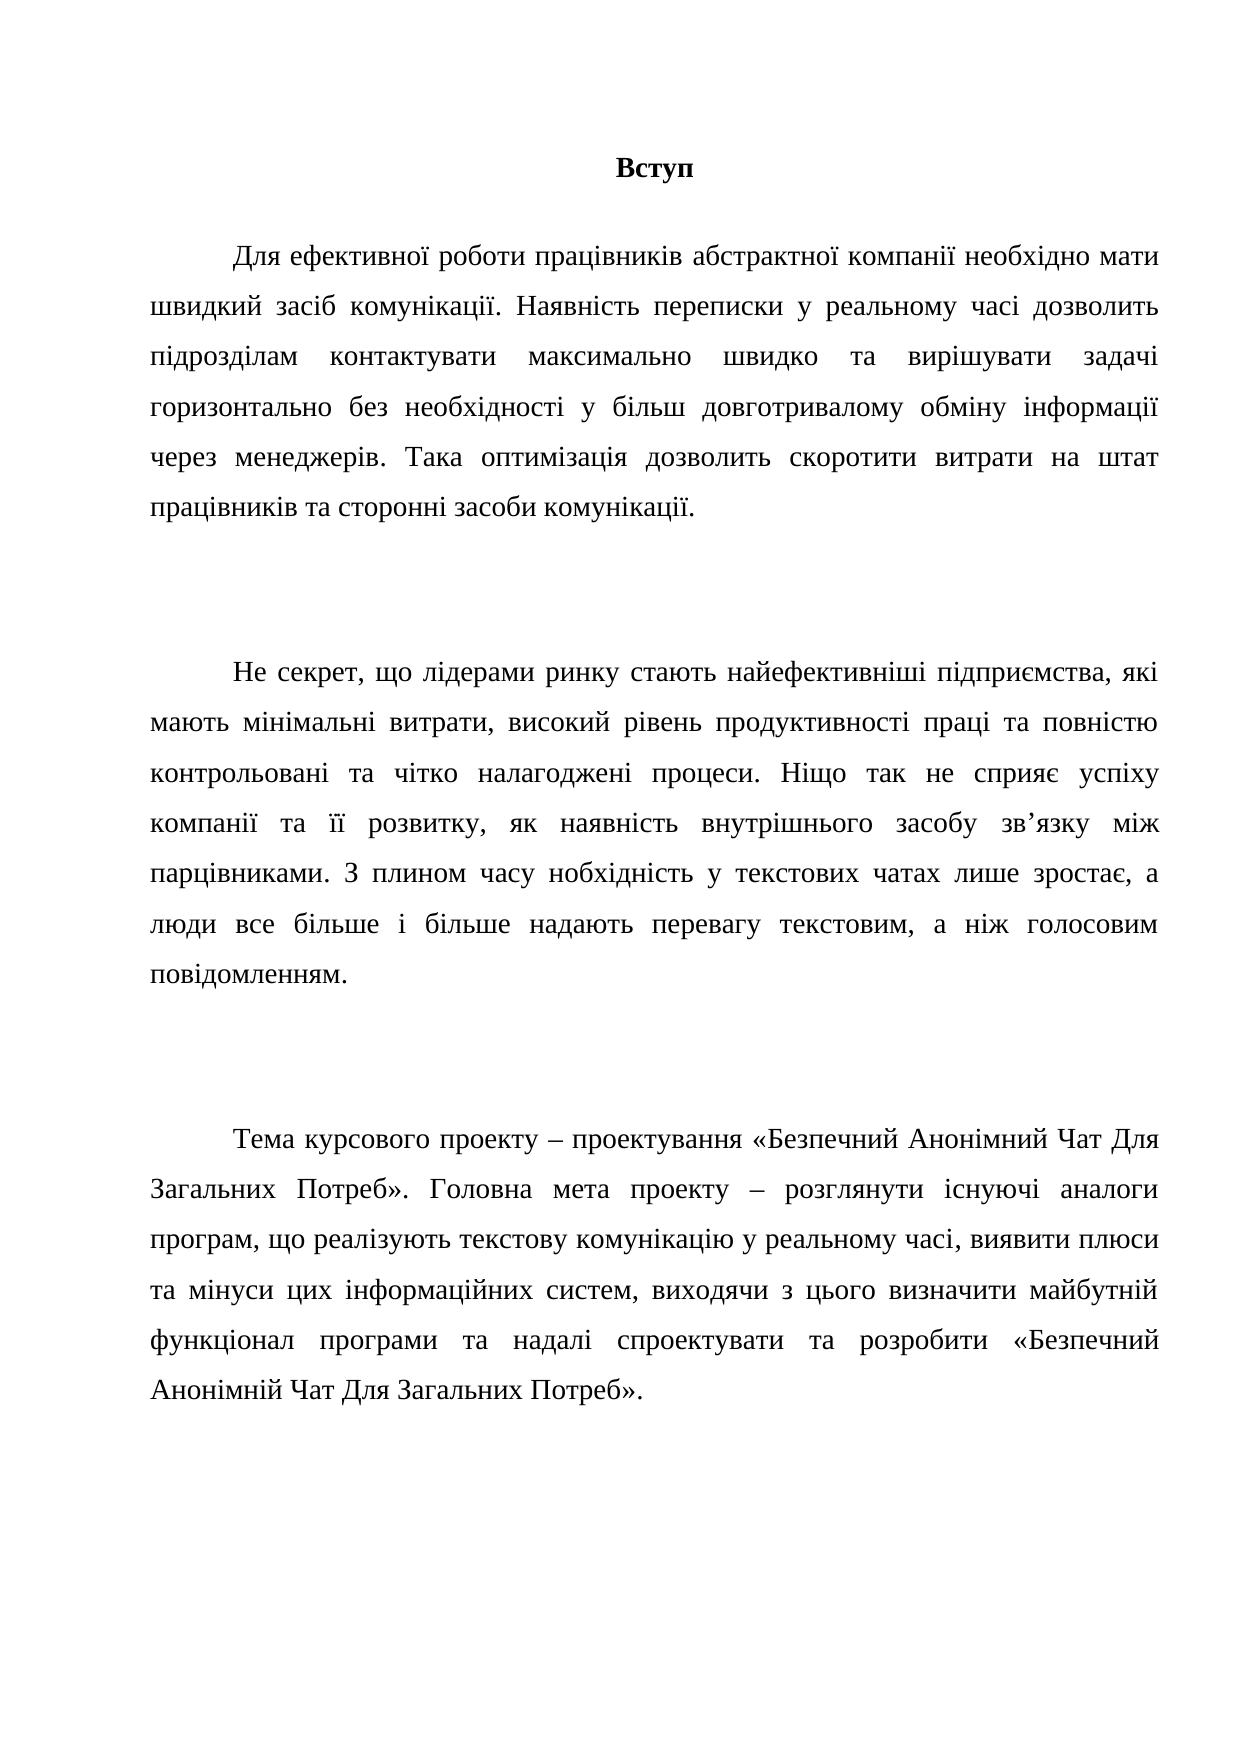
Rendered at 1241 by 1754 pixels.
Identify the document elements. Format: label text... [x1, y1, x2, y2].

text Тема курсового проекту – проектування «Безпечний Анонімний Чат Для Загальних Потреб». Головна мета проекту – розглянути існуючі аналоги програм, що реалізують текстову комунікацію у реальному часі, виявити плюси та мінуси цих інформаційних систем, виходячи з цього визначити майбутній функціонал програми та надалі спроектувати та розробити «Безпечний Анонімній Чат Для Загальних Потреб». [150, 1121, 1159, 1406]
text Вступ [150, 150, 1159, 183]
text Для ефективної роботи працівників абстрактної компанії необхідно мати швидкий засіб комунікації. Наявність переписки у реальному часі дозволить підрозділам контактувати максимально швидко та вирішувати задачі горизонтально без необхідності у більш довготривалому обміну інформації через менеджерів. Така оптимізація дозволить скоротити витрати на штат працівників та сторонні засоби комунікації. [150, 238, 1159, 523]
text Не секрет, що лідерами ринку стають найефективніші підприємства, які мають мінімальні витрати, високий рівень продуктивності праці та повністю контрольовані та чітко налагоджені процеси. Ніщо так не сприяє успіху компанії та її розвитку, як наявність внутрішнього засобу зв’язку між парцівниками. З плином часу нобхідність у текстових чатах лише зростає, а люди все більше і більше надають перевагу текстовим, а ніж голосовим повідомленням. [150, 654, 1159, 989]
